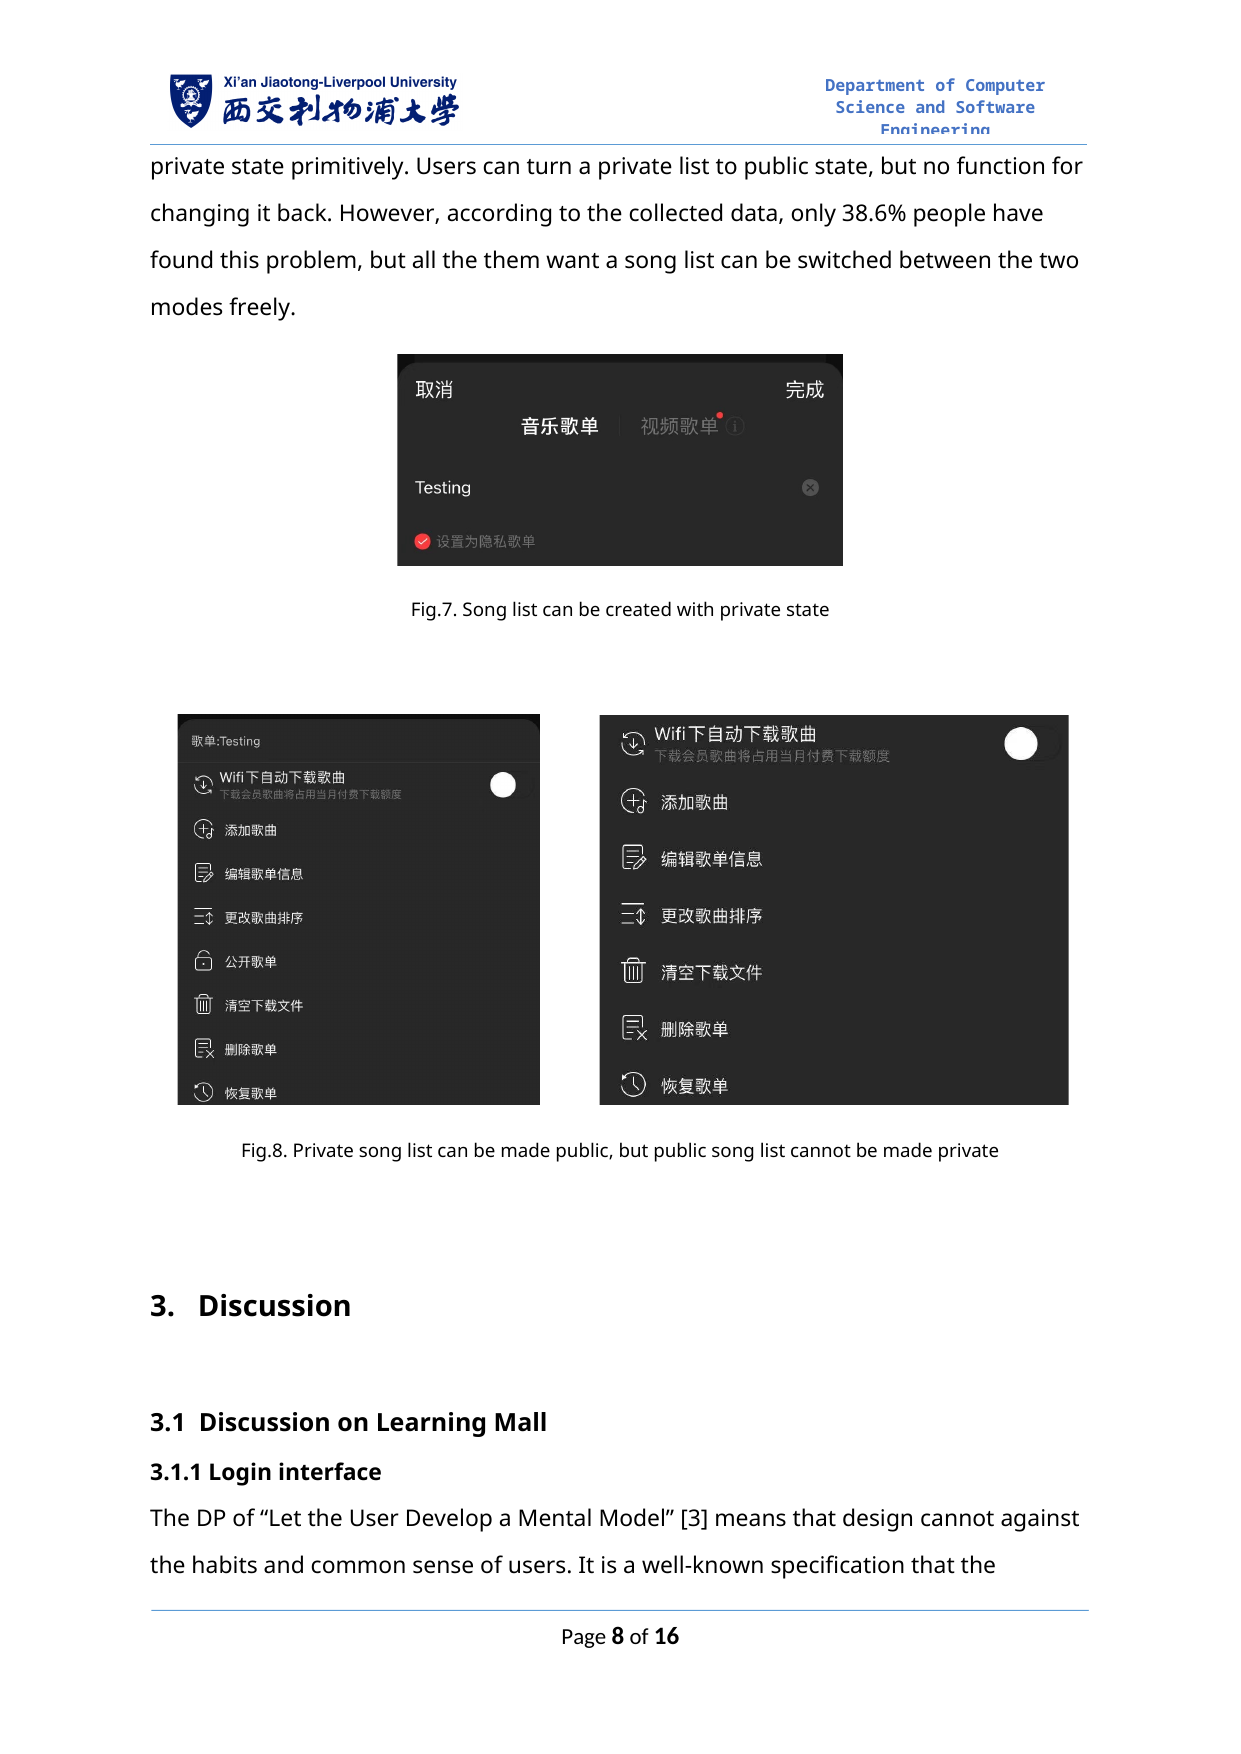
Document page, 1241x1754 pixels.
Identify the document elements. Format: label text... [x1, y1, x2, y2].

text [150, 150, 1090, 322]
text Fig.8. Private song list can be made public, but public song list cannot be made private [150, 1137, 1090, 1162]
picture [177, 714, 540, 1105]
text 3.1 Discussion on Learning Mall [150, 1404, 1090, 1438]
picture [599, 715, 1069, 1105]
picture [397, 354, 843, 566]
text Fig.7. Song list can be created with private state [150, 596, 1090, 622]
text 3.1.1 Login interface [150, 1456, 1090, 1487]
text 3. Discussion [150, 1286, 1090, 1325]
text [150, 1502, 1090, 1581]
picture [167, 73, 463, 131]
